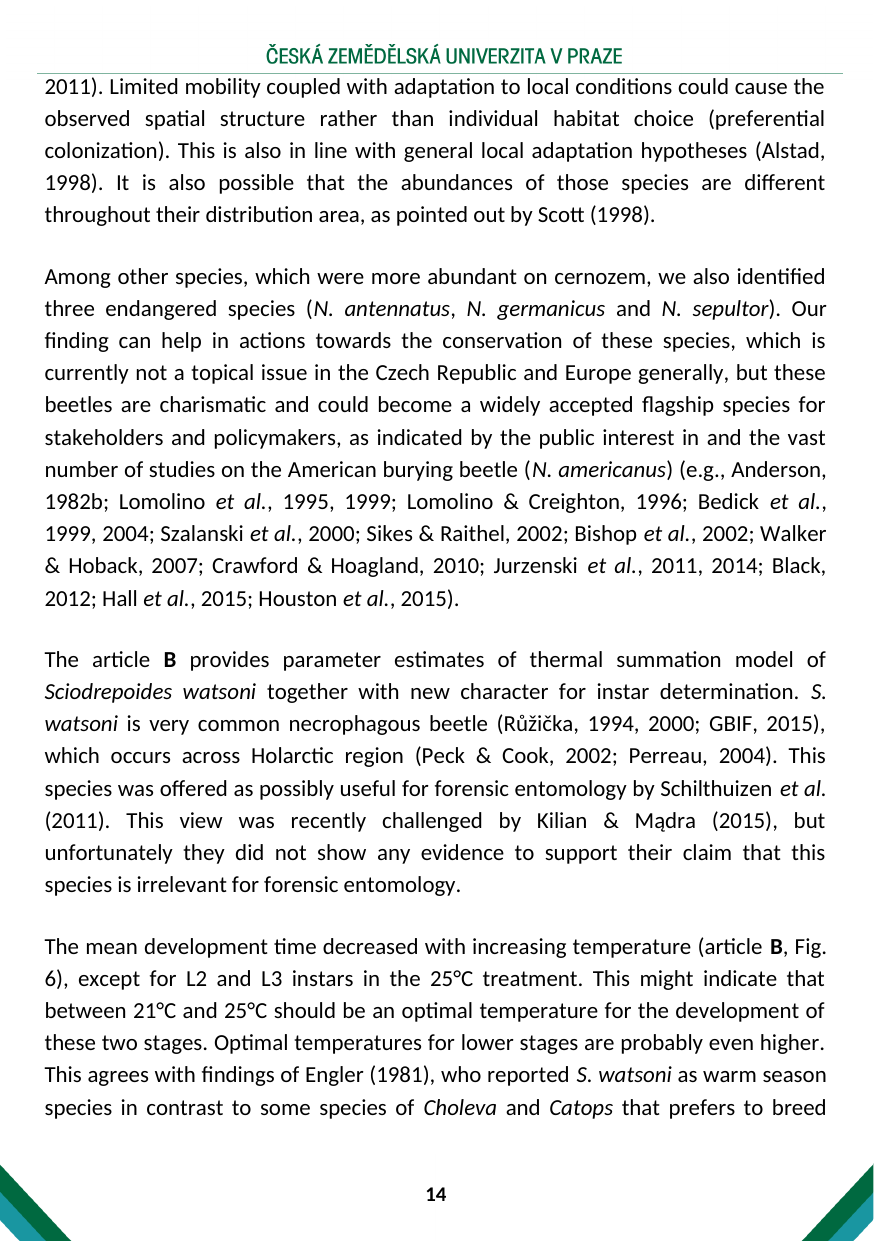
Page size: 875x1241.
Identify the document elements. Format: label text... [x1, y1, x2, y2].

picture [6, 6, 874, 80]
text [44, 72, 827, 228]
text The article B provides parameter estimates of thermal summation model of Sciodrepoides watsoni together with new character for instar determination. S. watsoni is very common necrophagous beetle (Růžička, 1994, 2000; GBIF, 2015), which occurs across Holarctic region (Peck & Cook, 2002; Perreau, 2004). This species was offered as possibly useful for forensic entomology by Schilthuizen et al. (2011). This view was recently challenged by Kilian & Mądra (2015), but unfortunately they did not show any evidence to support their claim that this species is irrelevant for forensic entomology. [44, 645, 827, 898]
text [44, 932, 827, 1121]
text Among other species, which were more abundant on cernozem, we also identified three endangered species (N. antennatus, N. germanicus and N. sepultor). Our finding can help in actions towards the conservation of these species, which is currently not a topical issue in the Czech Republic and Europe generally, but these beetles are charismatic and could become a widely accepted flagship species for stakeholders and policymakers, as indicated by the public interest in and the vast number of studies on the American burying beetle (N. americanus) (e.g., Anderson, 1982b; Lomolino et al., 1995, 1999; Lomolino & Creighton, 1996; Bedick et al., 1999, 2004; Szalanski et al., 2000; Sikes & Raithel, 2002; Bishop et al., 2002; Walker & Hoback, 2007; Crawford & Hoagland, 2010; Jurzenski et al., 2011, 2014; Black, 2012; Hall et al., 2015; Houston et al., 2015). [44, 262, 827, 612]
picture [0, 1154, 874, 1241]
